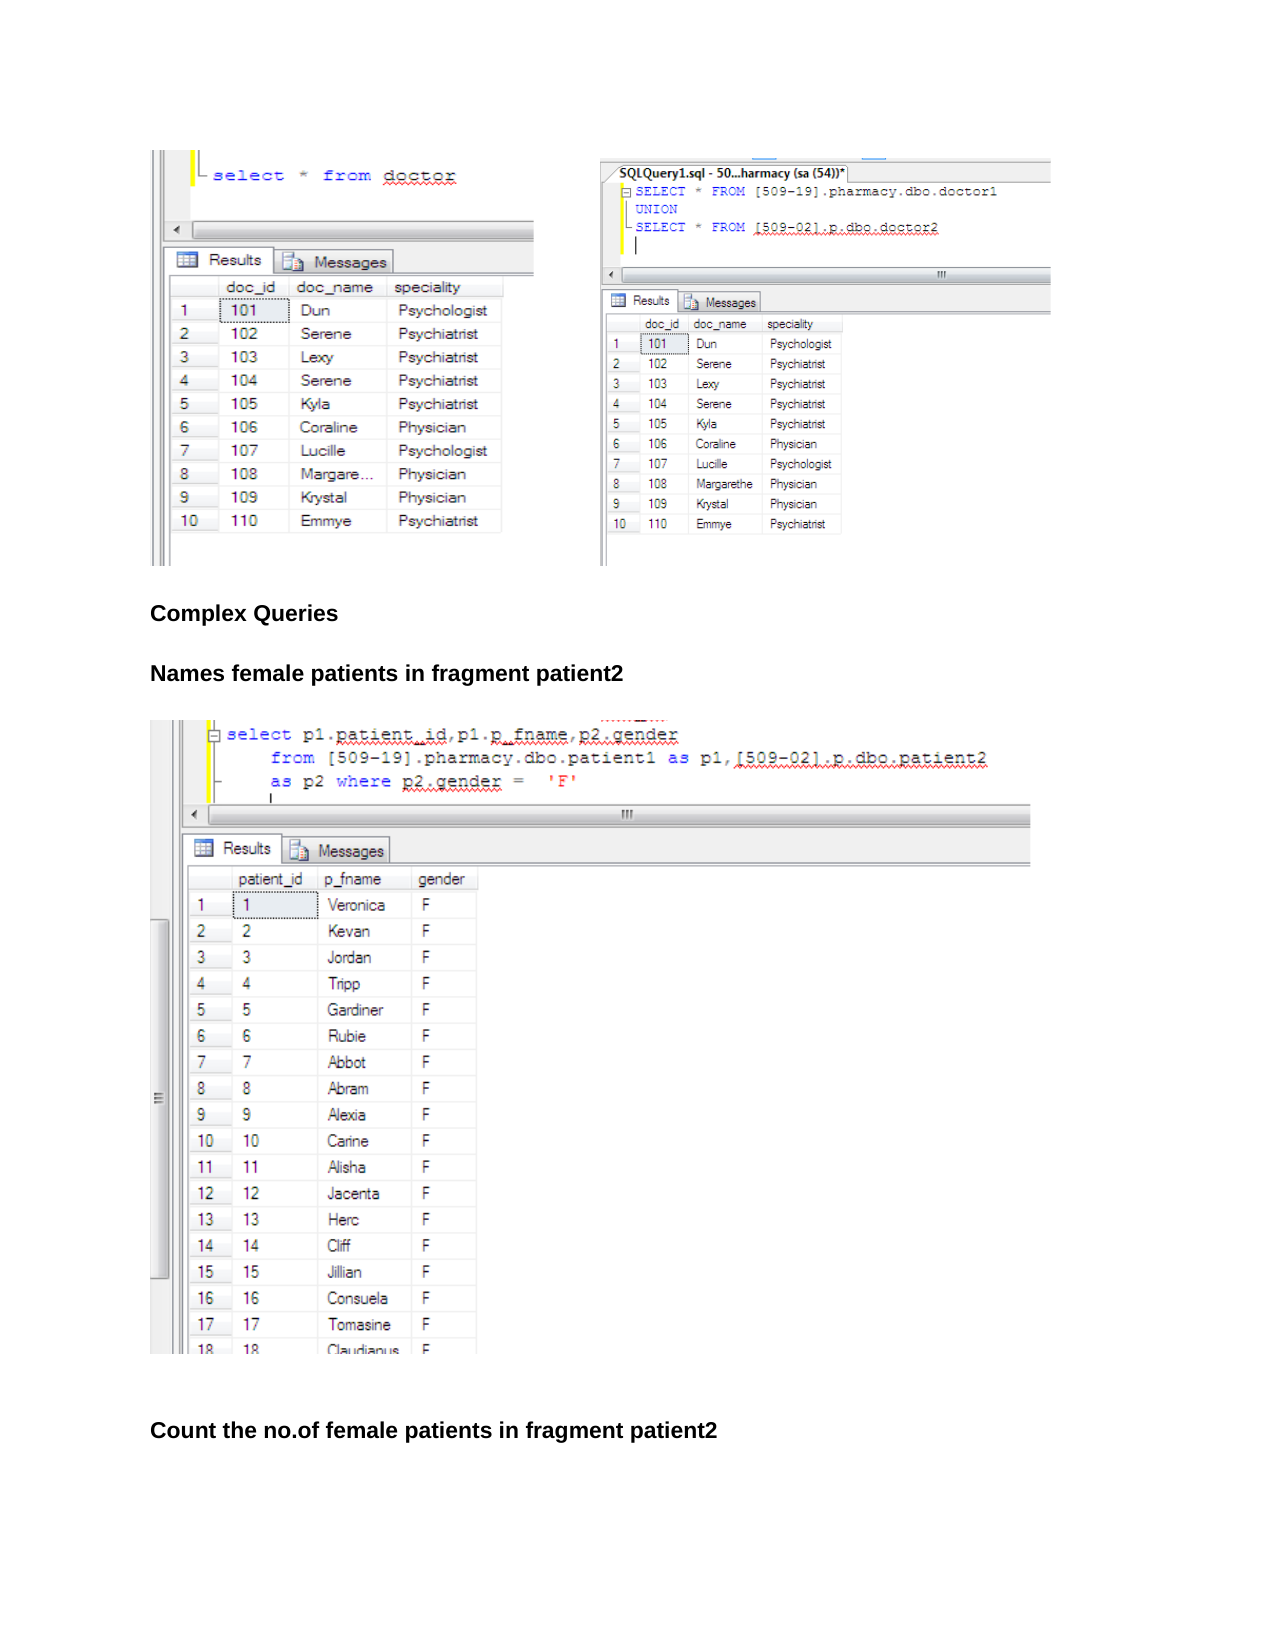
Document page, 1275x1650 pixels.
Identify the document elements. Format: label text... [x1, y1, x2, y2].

picture [150, 150, 534, 566]
picture [150, 720, 1031, 1354]
text Names female patients in fragment patient2 [150, 660, 1125, 686]
picture [600, 158, 1051, 566]
text Count the no.of female patients in fragment patient2 [150, 1417, 1125, 1444]
text Complex Queries [150, 600, 1125, 626]
